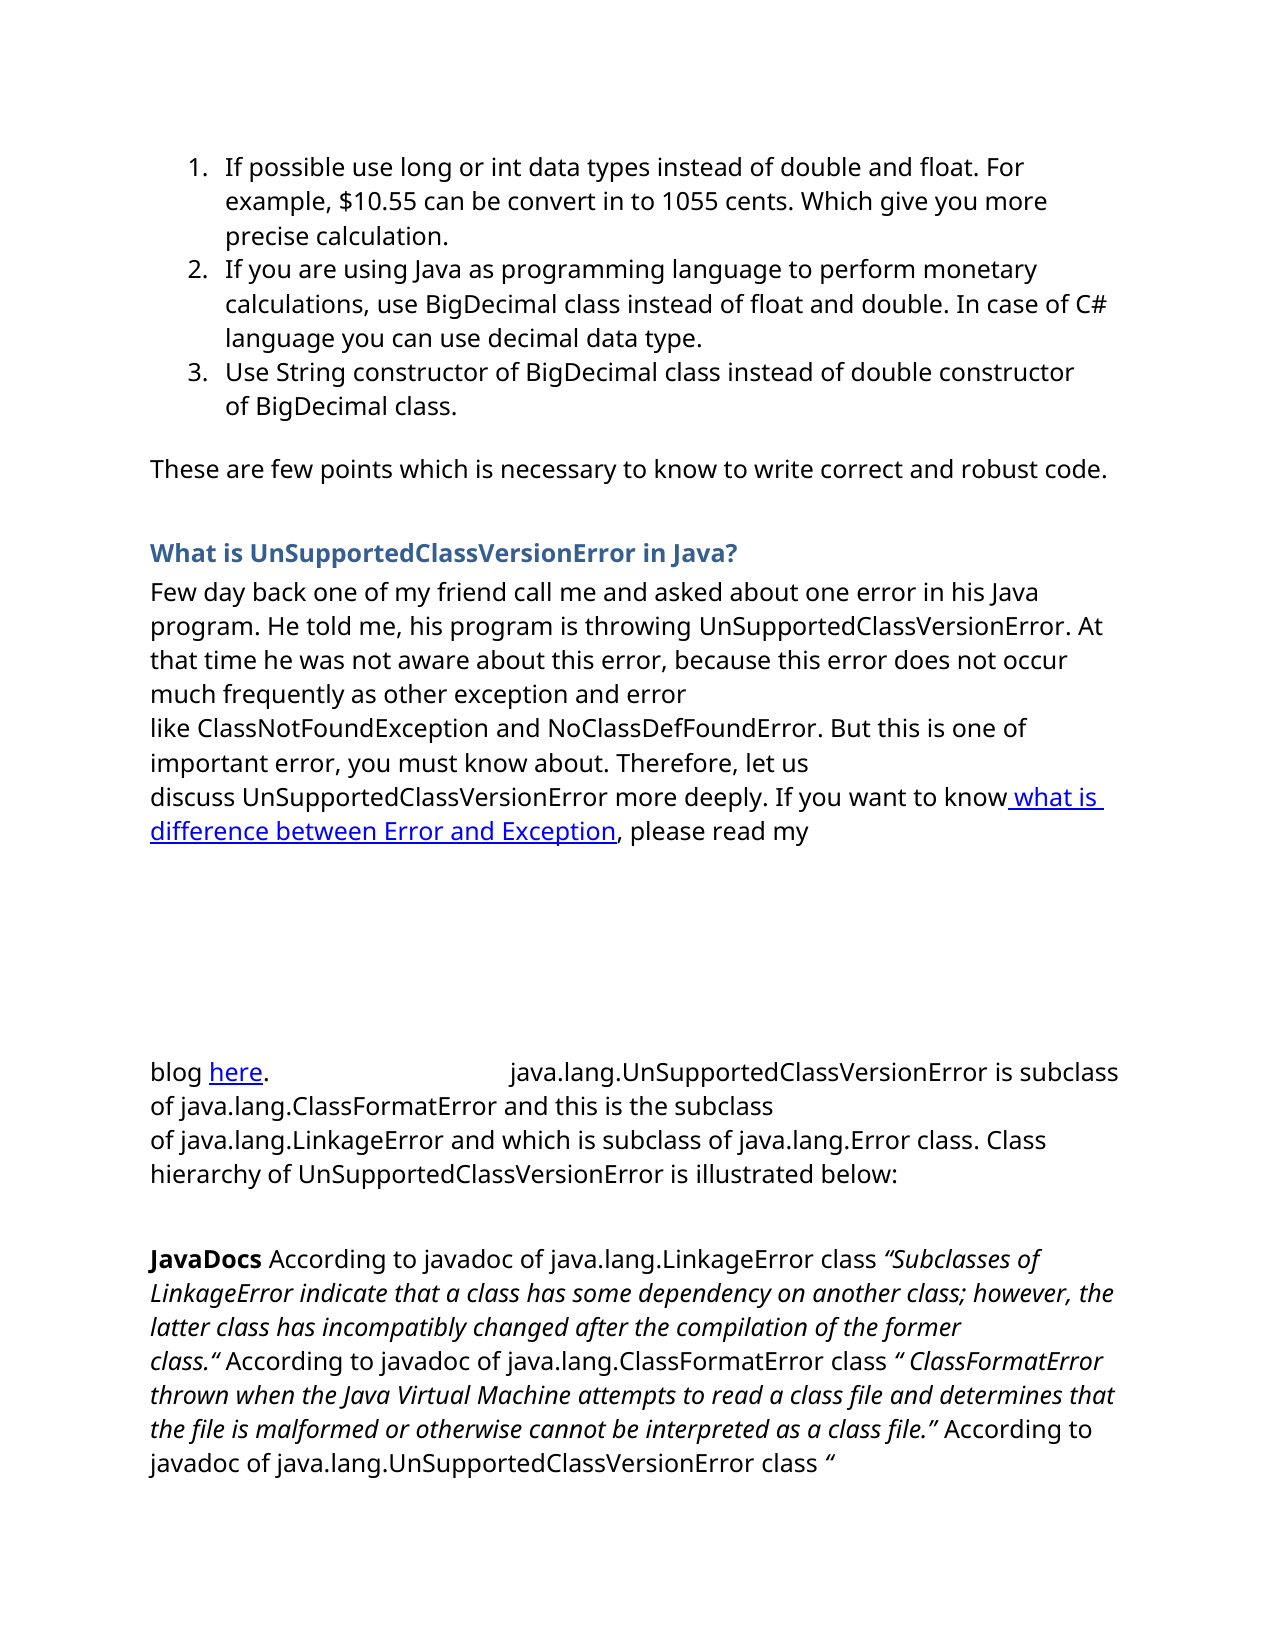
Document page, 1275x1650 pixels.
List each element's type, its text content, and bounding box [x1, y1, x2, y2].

text Few day back one of my friend call me and asked about one error in his Java program. He told me, his program is throwing UnSupportedClassVersionError. At that time he was not aware about this error, because this error does not occur much frequently as other exception and error like ClassNotFoundException and NoClassDefFoundError. But this is one of important error, you must know about. Therefore, let us discuss UnSupportedClassVersionError more deeply. If you want to know what is difference between Error and Exception, please read my blog here. java.lang.UnSupportedClassVersionError is subclass of java.lang.ClassFormatError and this is the subclass of java.lang.LinkageError and which is subclass of java.lang.Error class. Class hierarchy of UnSupportedClassVersionError is illustrated below: [150, 575, 1125, 1191]
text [150, 1241, 1125, 1480]
subtitle What is UnSupportedClassVersionError in Java? [150, 536, 1125, 570]
text These are few points which is necessary to know to write correct and robust code. [150, 452, 1125, 486]
list If possible use long or int data types instead of double and float. For example, $10.55 can be convert in to 1055 cents. Which give you more precise calculation. [187, 150, 1125, 252]
list Use String constructor of BigDecimal class instead of double constructor of BigDecimal class. [187, 354, 1125, 422]
list If you are using Java as programming language to perform monetary calculations, use BigDecimal class instead of float and double. In case of C# language you can use decimal data type. [187, 252, 1125, 354]
